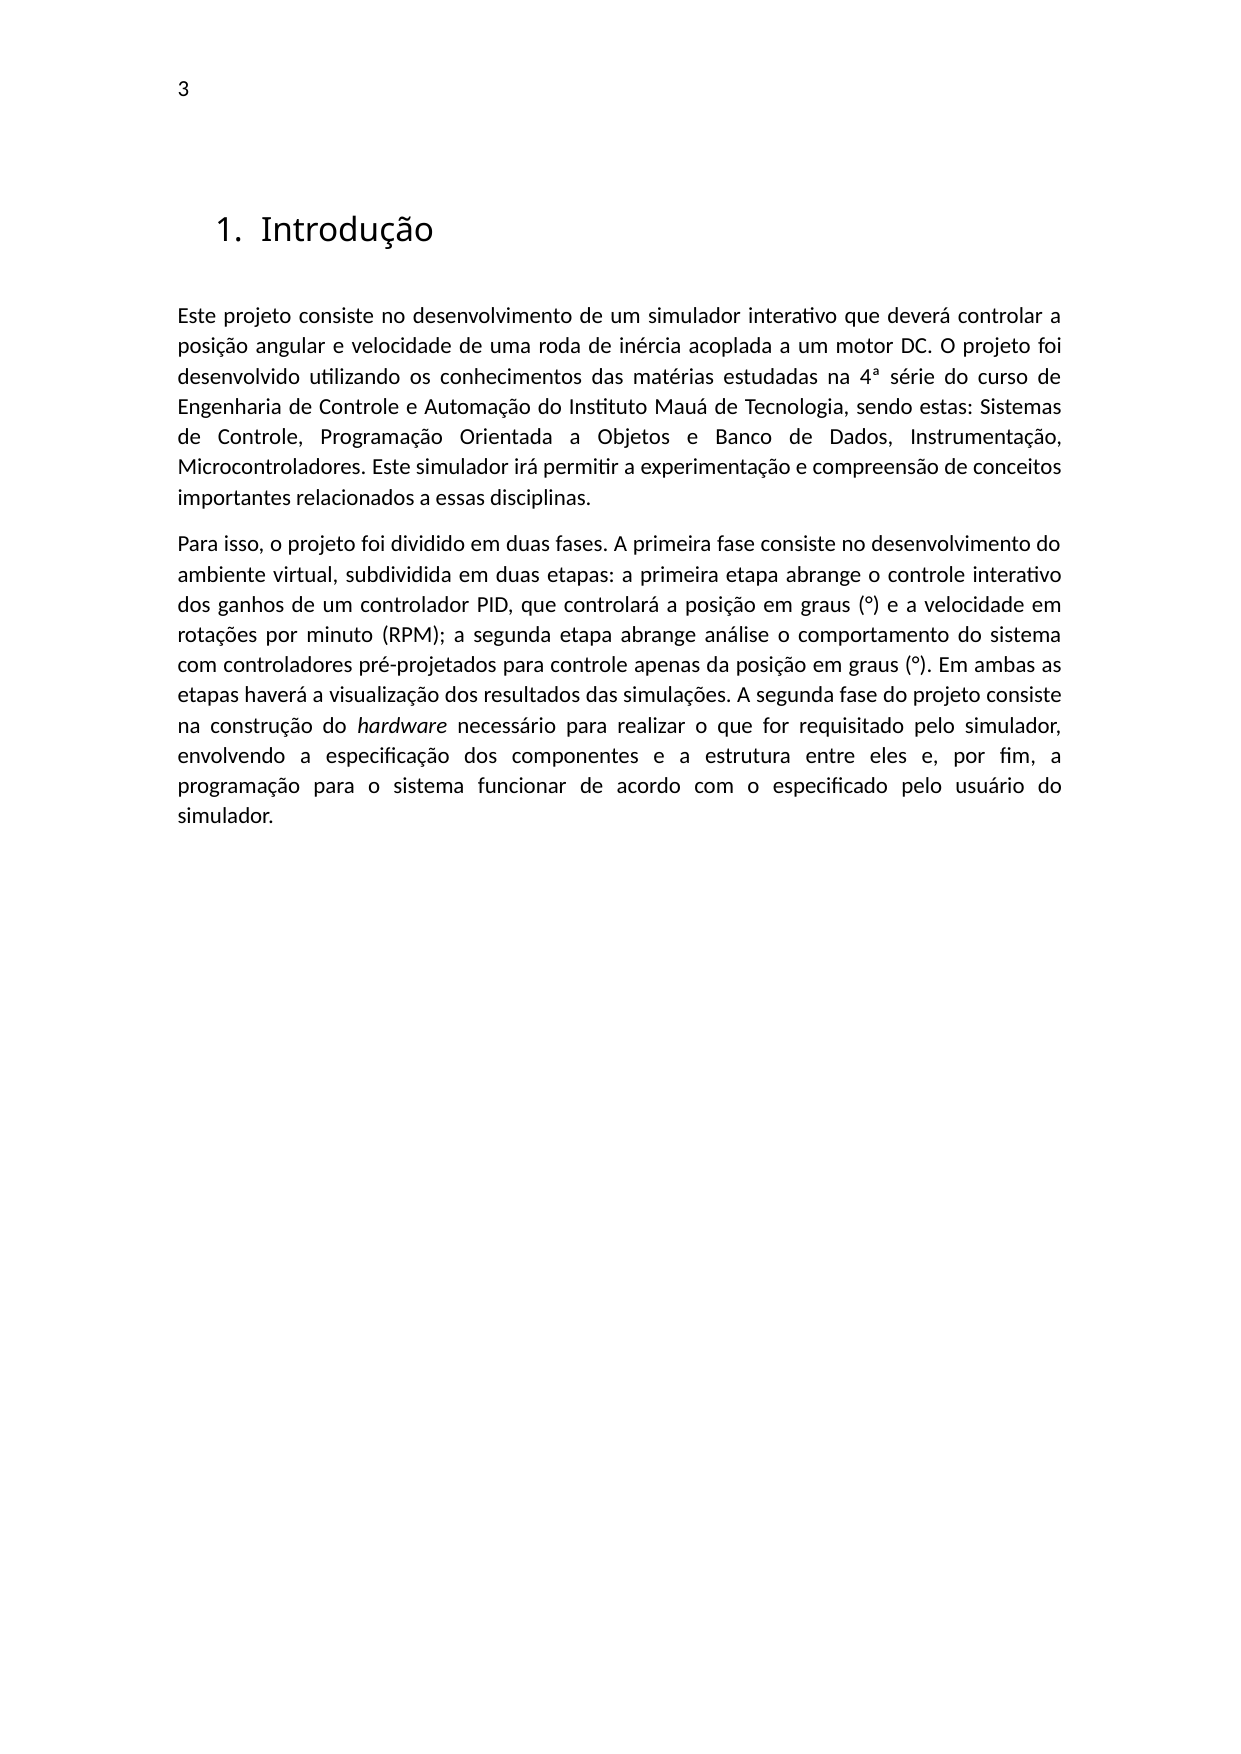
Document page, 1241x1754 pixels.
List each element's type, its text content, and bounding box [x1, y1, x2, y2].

subtitle Introdução [215, 206, 1063, 251]
text Este projeto consiste no desenvolvimento de um simulador interativo que deverá controlar a posição angular e velocidade de uma roda de inércia acoplada a um motor DC. O projeto foi desenvolvido utilizando os conhecimentos das matérias estudadas na 4ª série do curso de Engenharia de Controle e Automação do Instituto Mauá de Tecnologia, sendo estas: Sistemas de Controle, Programação Orientada a Objetos e Banco de Dados, Instrumentação, Microcontroladores. Este simulador irá permitir a experimentação e compreensão de conceitos importantes relacionados a essas disciplinas. [177, 301, 1063, 511]
text Para isso, o projeto foi dividido em duas fases. A primeira fase consiste no desenvolvimento do ambiente virtual, subdividida em duas etapas: a primeira etapa abrange o controle interativo dos ganhos de um controlador PID, que controlará a posição em graus (°) e a velocidade em rotações por minuto (RPM); a segunda etapa abrange análise o comportamento do sistema com controladores pré-projetados para controle apenas da posição em graus (°). Em ambas as etapas haverá a visualização dos resultados das simulações. A segunda fase do projeto consiste na construção do hardware necessário para realizar o que for requisitado pelo simulador, envolvendo a especificação dos componentes e a estrutura entre eles e, por fim, a programação para o sistema funcionar de acordo com o especificado pelo usuário do simulador. [177, 529, 1063, 829]
